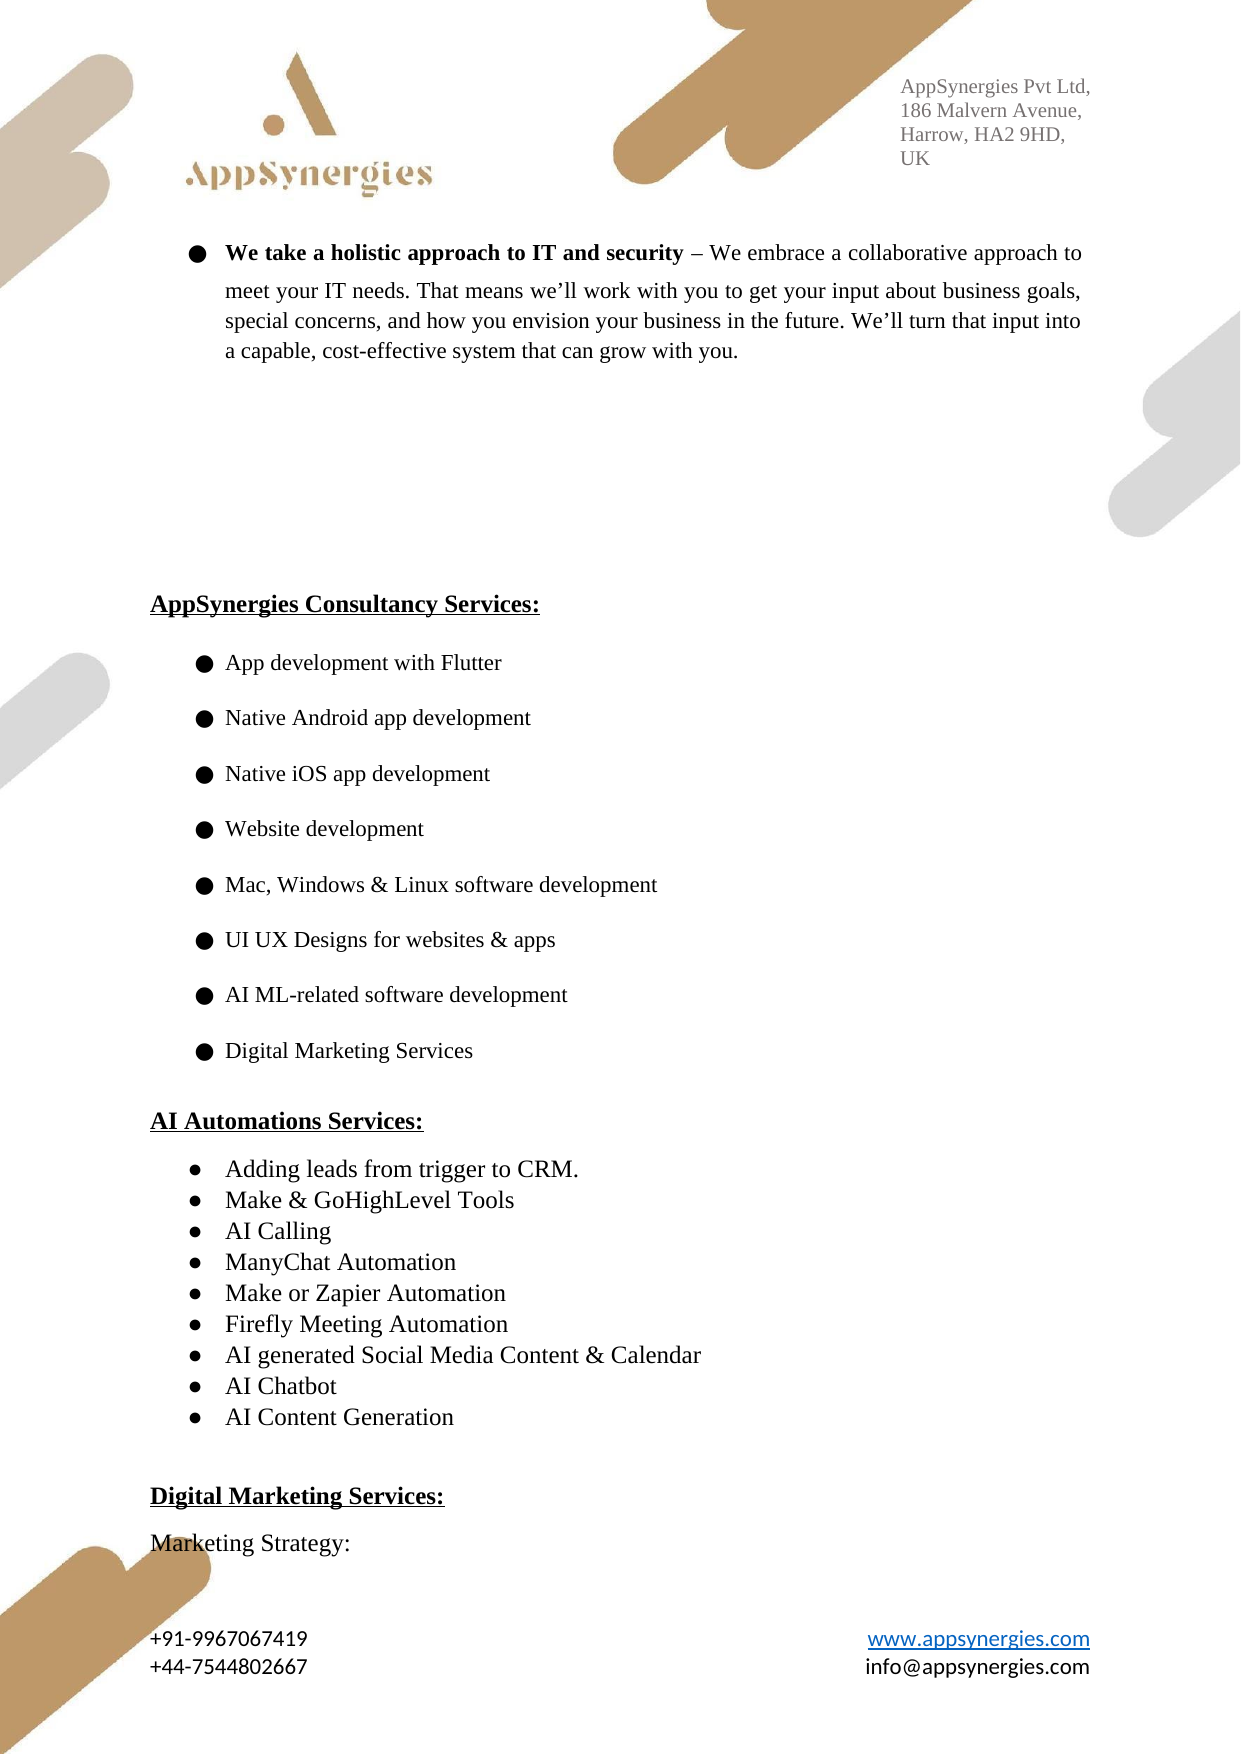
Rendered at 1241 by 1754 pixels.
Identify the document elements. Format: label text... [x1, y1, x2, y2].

list ManyChat Automation [187, 1247, 1122, 1276]
picture [0, 0, 1241, 1754]
text Digital Marketing Services: [150, 1481, 1122, 1509]
text Marketing Strategy: [150, 1528, 1122, 1557]
text AI Automations Services: [150, 1106, 1122, 1135]
list Native Android app development [194, 692, 1122, 739]
list AI Content Generation [187, 1402, 1122, 1431]
list AI generated Social Media Content & Calendar [187, 1340, 1122, 1369]
list Adding leads from trigger to CRM. [187, 1154, 1122, 1182]
list Mac, Windows & Linux software development [194, 858, 1122, 905]
list AI Chatbot [187, 1371, 1122, 1400]
list UI UX Designs for websites & apps [194, 913, 1122, 960]
list Make & GoHighLevel Tools [187, 1185, 1122, 1213]
list We take a holistic approach to IT and security – We embrace a collaborative approach to meet your IT needs. That means we’ll work with you to get your input about business goals, special concerns, and how you envision your business in the future. We’ll turn that input into a capable, cost-effective system that can grow with you. [187, 226, 1083, 364]
list App development with Flutter [194, 636, 994, 683]
list Website development [194, 803, 1122, 849]
list AI Calling [187, 1216, 1122, 1244]
list Native iOS app development [194, 747, 1122, 794]
text AppSynergies Consultancy Services: [150, 589, 1122, 617]
list AI ML-related software development [194, 969, 1122, 1016]
list Make or Zapier Automation [187, 1278, 1122, 1307]
list Digital Marketing Services [194, 1024, 1122, 1071]
list Firefly Meeting Automation [187, 1309, 1122, 1338]
